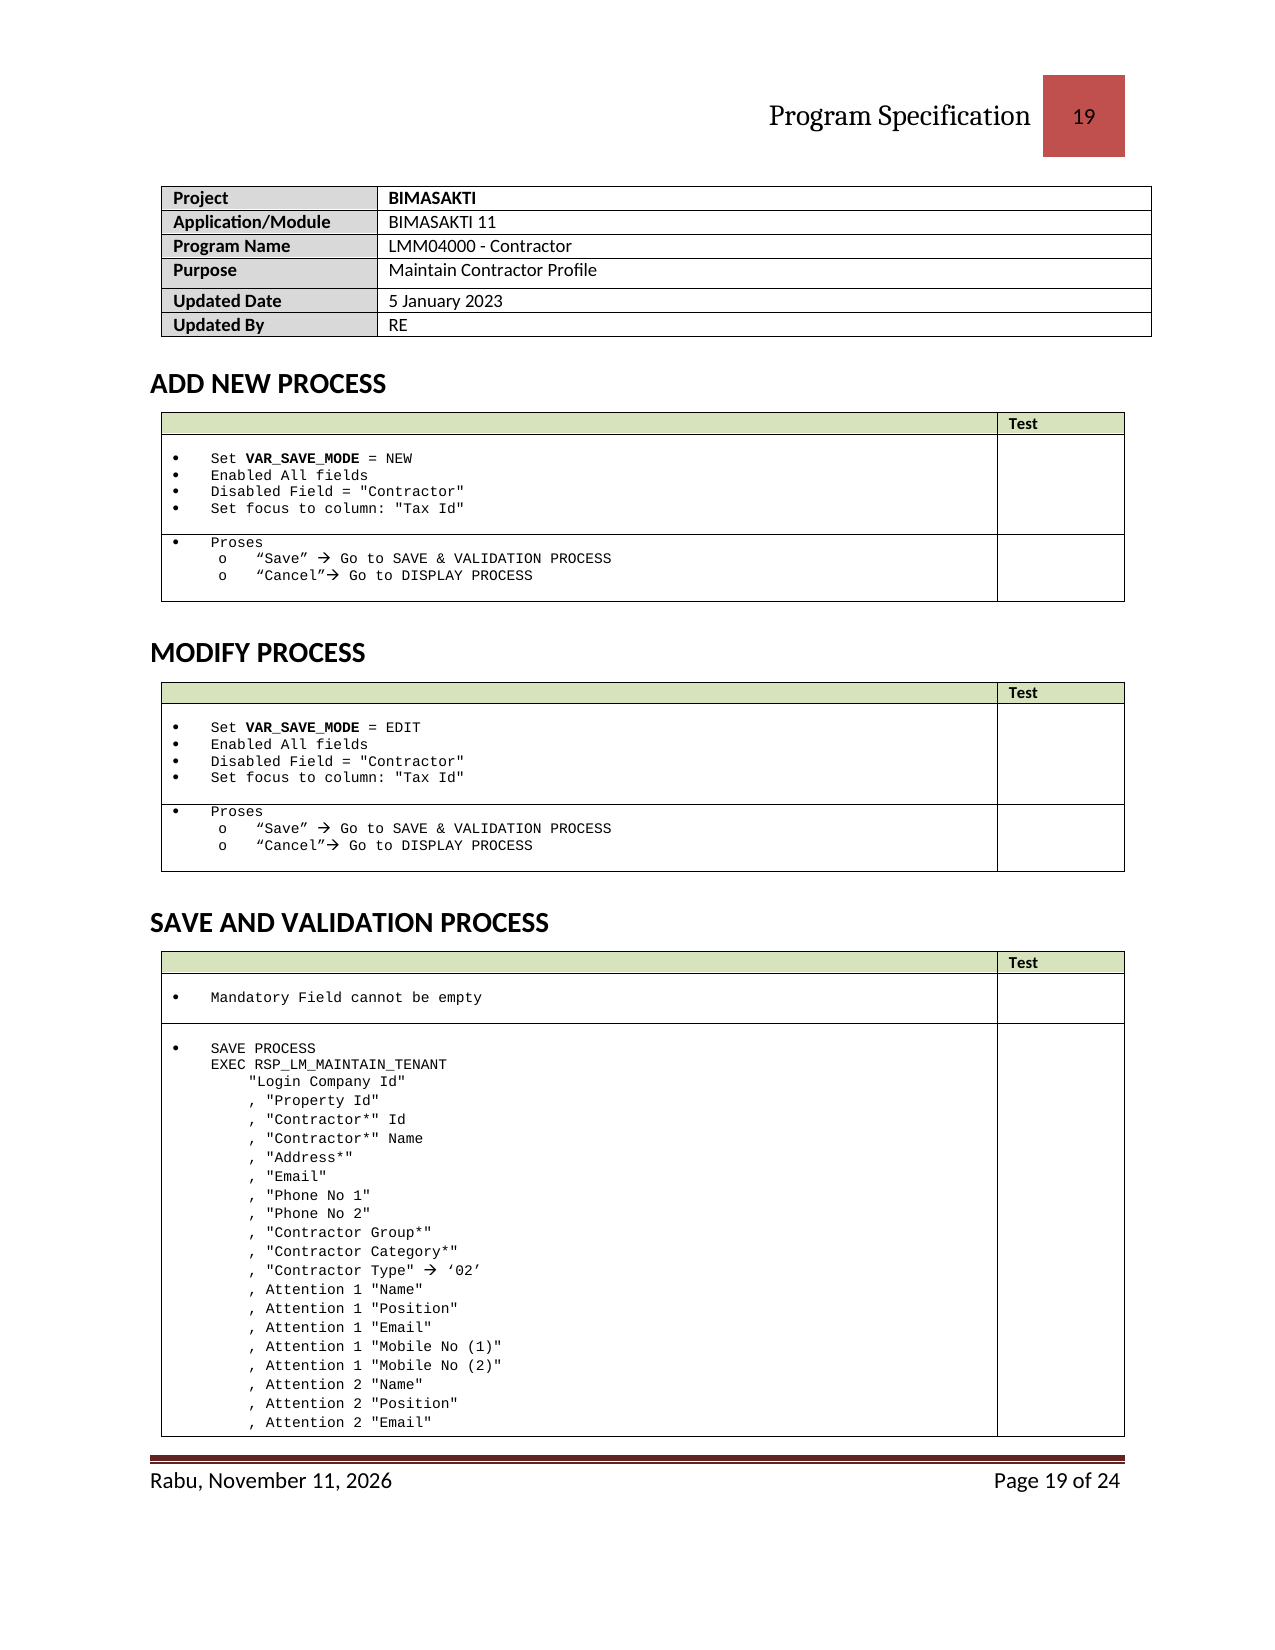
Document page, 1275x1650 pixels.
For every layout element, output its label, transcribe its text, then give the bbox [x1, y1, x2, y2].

table_header Test [998, 683, 1124, 703]
table_header [162, 952, 997, 972]
table_cell Proses “Save” Go to SAVE & VALIDATION PROCESS “Cancel” Go to DISPLAY PROCESS [162, 535, 997, 601]
subtitle ADD NEW PROCESS [150, 365, 1125, 401]
subtitle SAVE AND VALIDATION PROCESS [150, 904, 1125, 939]
table_cell Set VAR_SAVE_MODE = NEW Enabled All fields Disabled Field = "Contractor" Set focus to column: "Tax Id" [162, 435, 997, 534]
table_cell Mandatory Field cannot be empty [162, 974, 997, 1023]
table_cell Proses “Save” Go to SAVE & VALIDATION PROCESS “Cancel” Go to DISPLAY PROCESS [162, 805, 997, 871]
table_header Test [998, 952, 1124, 972]
table_cell Set VAR_SAVE_MODE = EDIT Enabled All fields Disabled Field = "Contractor" Set focus to column: "Tax Id" [162, 704, 997, 803]
table_cell [998, 535, 1124, 601]
table_cell [998, 805, 1124, 871]
table_cell [998, 435, 1124, 534]
table_cell [998, 974, 1124, 1023]
table_header [162, 413, 997, 433]
table_cell [998, 1024, 1124, 1436]
table_header [162, 683, 997, 703]
table_cell [998, 704, 1124, 803]
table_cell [162, 1024, 997, 1436]
subtitle MODIFY PROCESS [150, 634, 1125, 670]
table_header Test [998, 413, 1124, 433]
